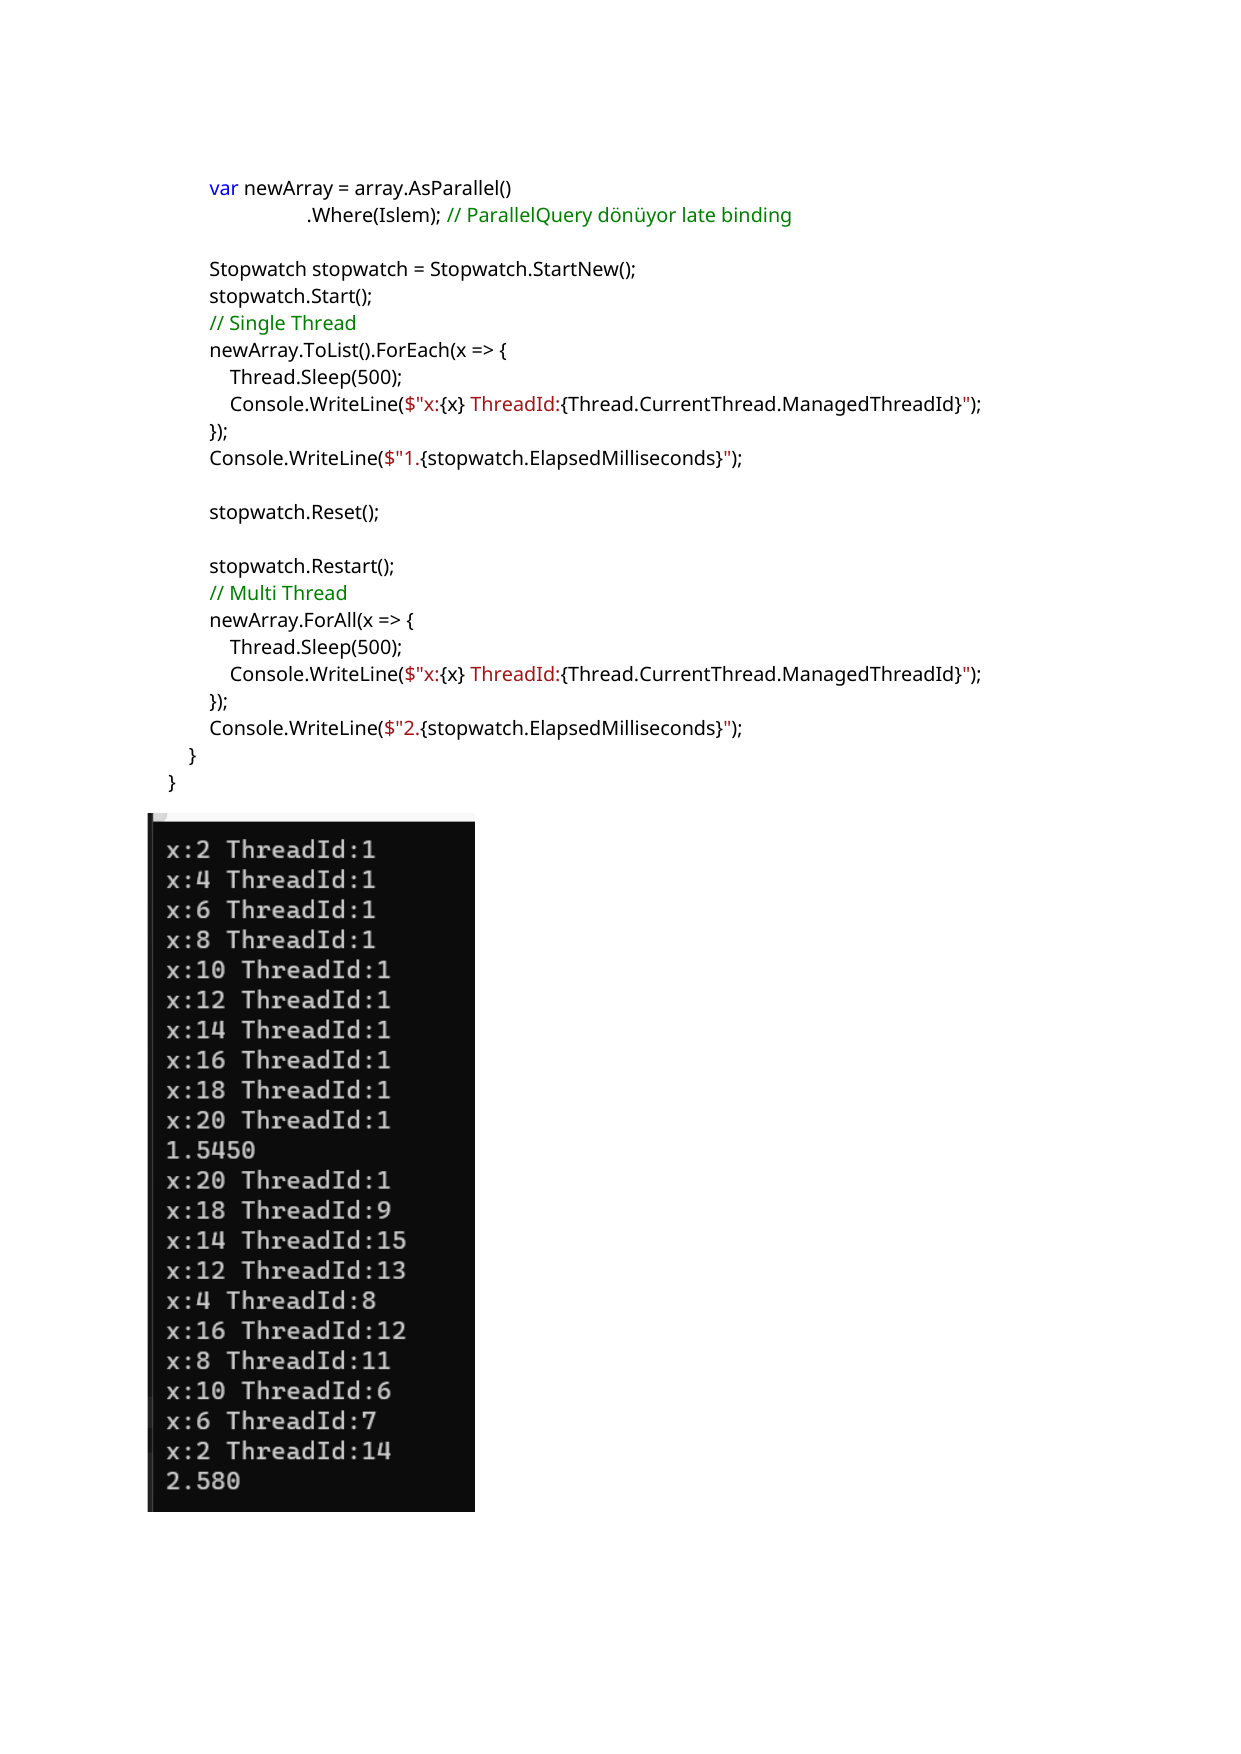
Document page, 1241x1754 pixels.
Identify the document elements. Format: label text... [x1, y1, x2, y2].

text Thread.Sleep(500); [148, 363, 1093, 390]
text Thread.Sleep(500); [148, 633, 1093, 660]
text } [148, 768, 1093, 795]
text // Multi Thread [148, 579, 1093, 606]
text Console.WriteLine($"1.{stopwatch.ElapsedMilliseconds}"); [148, 444, 1093, 471]
text }); [148, 687, 1093, 714]
text var newArray = array.AsParallel() [148, 174, 1093, 202]
text Console.WriteLine($"x:{x} ThreadId:{Thread.CurrentThread.ManagedThreadId}"); [148, 390, 1093, 417]
text // Single Thread [148, 309, 1093, 336]
text Stopwatch stopwatch = Stopwatch.StartNew(); [148, 256, 1093, 282]
text stopwatch.Start(); [148, 282, 1093, 309]
text }); [148, 417, 1093, 444]
text .Where(Islem); // ParallelQuery dönüyor late binding [148, 202, 1093, 228]
text Console.WriteLine($"2.{stopwatch.ElapsedMilliseconds}"); [148, 714, 1093, 741]
text stopwatch.Reset(); [148, 498, 1093, 525]
text newArray.ToList().ForEach(x => { [148, 336, 1093, 363]
text } [148, 741, 1093, 768]
text stopwatch.Restart(); [148, 552, 1093, 579]
text Console.WriteLine($"x:{x} ThreadId:{Thread.CurrentThread.ManagedThreadId}"); [148, 660, 1093, 687]
text newArray.ForAll(x => { [148, 606, 1093, 633]
picture [147, 813, 475, 1512]
